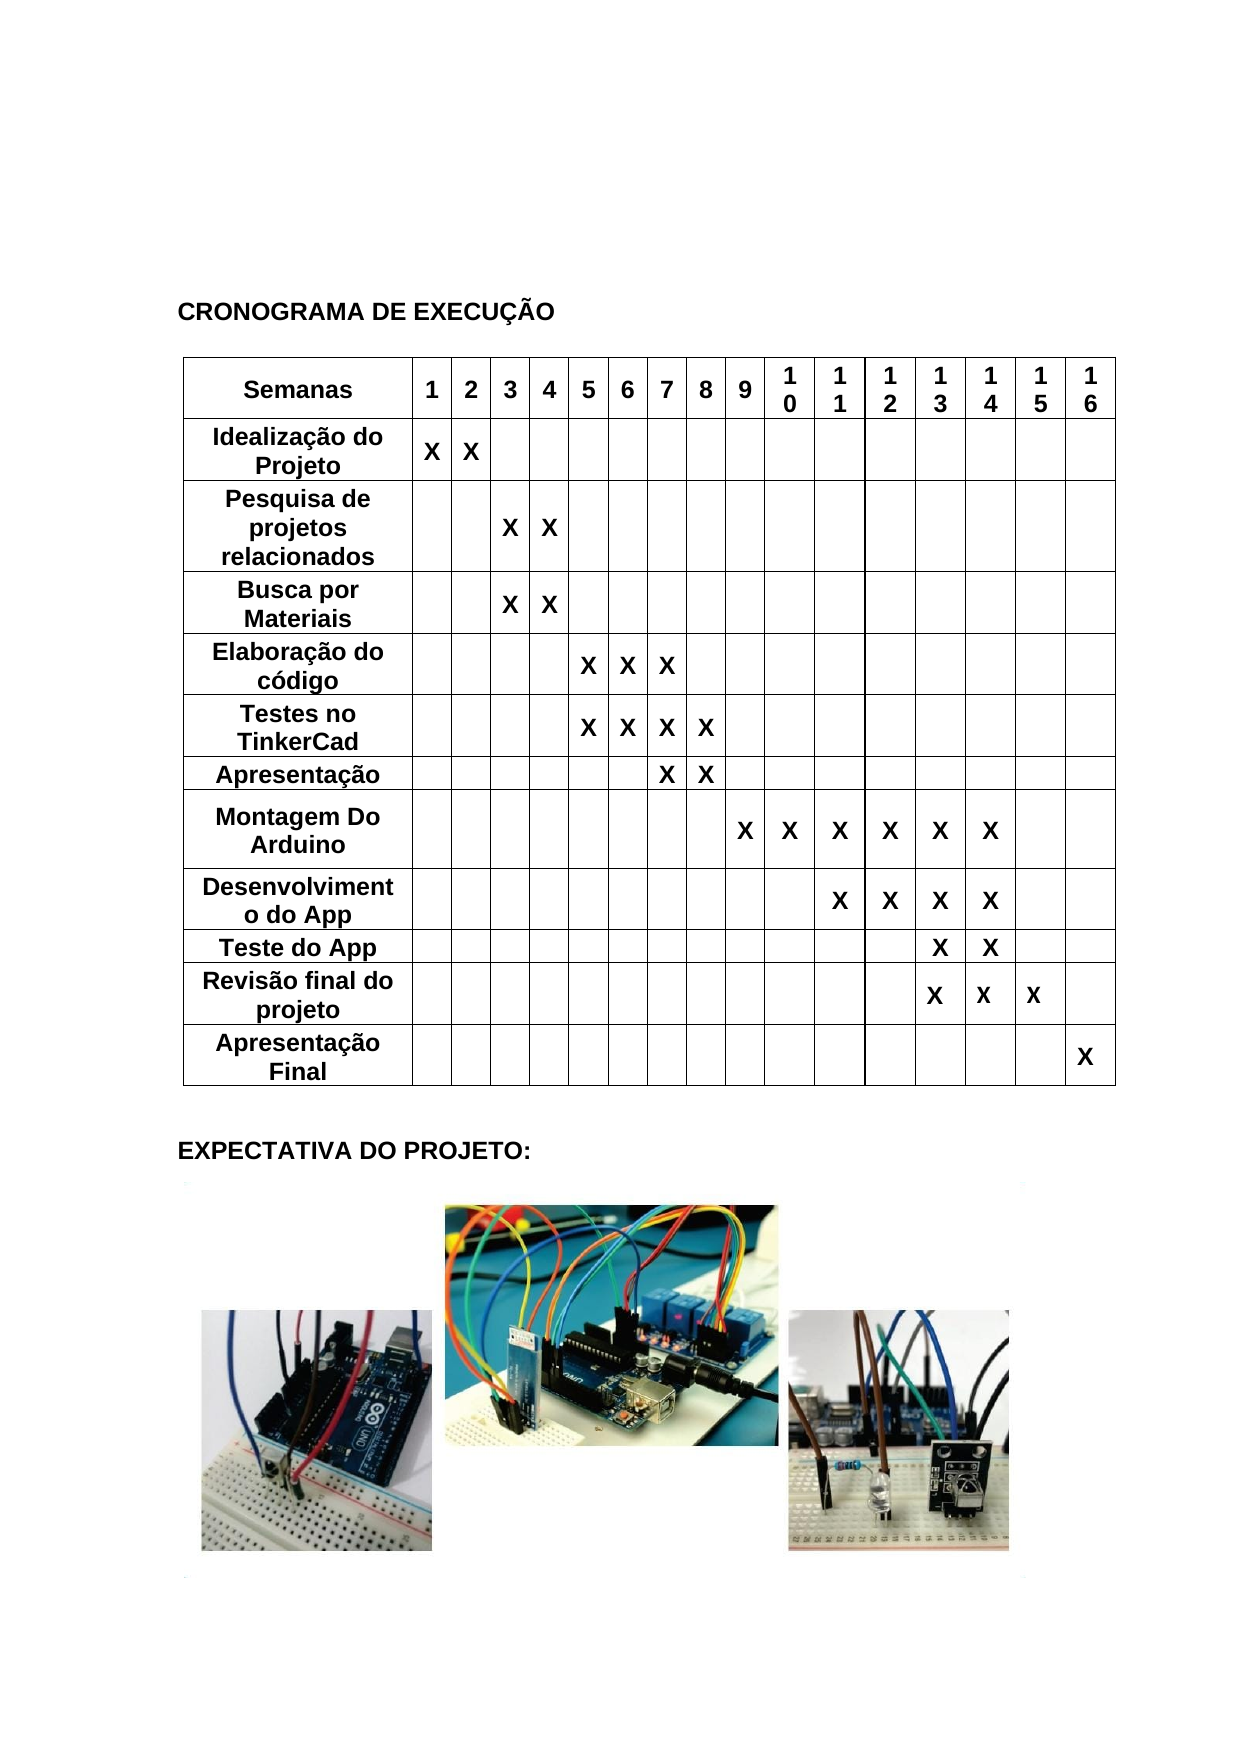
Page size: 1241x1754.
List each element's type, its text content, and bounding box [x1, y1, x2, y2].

table_cell [491, 790, 529, 867]
table_cell X [609, 634, 647, 694]
table_cell [1066, 634, 1115, 694]
table_cell [413, 634, 451, 694]
table_cell X [1066, 1025, 1115, 1085]
table_cell [687, 869, 725, 929]
table_cell [569, 963, 608, 1024]
table_cell [966, 1025, 1015, 1085]
table_cell [1066, 930, 1115, 962]
table_cell Busca por Materiais [184, 572, 412, 633]
table_cell [1016, 869, 1065, 929]
table_cell Montagem Do Arduino [184, 790, 412, 867]
table_cell X [648, 695, 686, 756]
table_cell [726, 1025, 764, 1085]
table_header 16 [1066, 358, 1115, 418]
table_cell Revisão final do projeto [184, 963, 412, 1024]
table_cell X [687, 695, 725, 756]
table_cell [765, 1025, 814, 1085]
table_cell [866, 481, 915, 571]
table_cell [726, 963, 764, 1024]
table_cell [916, 481, 965, 571]
table_cell [726, 695, 764, 756]
table_cell [413, 1025, 451, 1085]
table_cell X [491, 572, 529, 633]
table_cell [413, 790, 451, 867]
table_cell [1066, 572, 1115, 633]
table_cell X [530, 572, 568, 633]
table_header 2 [452, 358, 490, 418]
table_cell [687, 572, 725, 633]
table_header 15 [1016, 358, 1065, 418]
table_cell [452, 572, 490, 633]
table_cell Pesquisa de projetos relacionados [184, 481, 412, 571]
table_cell X [452, 419, 490, 480]
table_cell [530, 695, 568, 756]
table_cell X [687, 757, 725, 789]
table_cell [413, 695, 451, 756]
table_cell [491, 419, 529, 480]
table_cell [1016, 790, 1065, 867]
table_cell [1016, 695, 1065, 756]
table_cell [452, 790, 490, 867]
table_cell [866, 695, 915, 756]
table_cell [413, 869, 451, 929]
table_cell [765, 963, 814, 1024]
table_cell Teste do App [184, 930, 412, 962]
table_cell [569, 572, 608, 633]
table_cell [491, 757, 529, 789]
table_cell [452, 1025, 490, 1085]
table_cell [866, 1025, 915, 1085]
table_cell X [866, 790, 915, 867]
table_cell [726, 419, 764, 480]
table_header 5 [569, 358, 608, 418]
table_cell [726, 634, 764, 694]
table_cell X [966, 790, 1015, 867]
table_cell [413, 572, 451, 633]
table_cell [609, 790, 647, 867]
table_cell [1066, 481, 1115, 571]
table_cell [966, 481, 1015, 571]
table_cell X [491, 481, 529, 571]
table_cell [966, 695, 1015, 756]
table_cell [1016, 481, 1065, 571]
table_cell [530, 419, 568, 480]
table_cell [765, 419, 814, 480]
table_cell [530, 790, 568, 867]
table_cell [815, 963, 864, 1024]
table_cell [648, 1025, 686, 1085]
table_cell [916, 419, 965, 480]
table_cell Apresentação Final [184, 1025, 412, 1085]
table_cell [530, 930, 568, 962]
table_cell X [916, 869, 965, 929]
table_cell [648, 419, 686, 480]
table_cell [966, 419, 1015, 480]
table_cell [491, 869, 529, 929]
table_cell X [765, 790, 814, 867]
table_cell [491, 634, 529, 694]
table_cell X [916, 963, 965, 1024]
table_cell [1066, 757, 1115, 789]
table_header 10 [765, 358, 814, 418]
table_cell [530, 634, 568, 694]
table_cell [687, 790, 725, 867]
table_cell [452, 634, 490, 694]
table_cell [726, 757, 764, 789]
table_cell [765, 695, 814, 756]
table_cell [413, 481, 451, 571]
table_cell [1016, 572, 1065, 633]
table_cell Elaboração do código [184, 634, 412, 694]
table_cell X [966, 930, 1015, 962]
table_cell [413, 757, 451, 789]
table_cell [765, 634, 814, 694]
table_cell [609, 572, 647, 633]
table_header 3 [491, 358, 529, 418]
table_cell [1016, 419, 1065, 480]
table_cell [648, 481, 686, 571]
table_cell X [1016, 963, 1065, 1024]
table_cell [815, 930, 864, 962]
table_cell [726, 930, 764, 962]
table_cell Apresentação [184, 757, 412, 789]
table_cell [815, 1025, 864, 1085]
table_cell Desenvolvimento do App [184, 869, 412, 929]
table_cell [916, 634, 965, 694]
table_cell [687, 1025, 725, 1085]
text CRONOGRAMA DE EXECUÇÃO [177, 297, 1122, 326]
table_header 9 [726, 358, 764, 418]
table_cell [687, 930, 725, 962]
table_cell [687, 634, 725, 694]
table_cell [687, 419, 725, 480]
table_cell [866, 634, 915, 694]
table_cell [569, 1025, 608, 1085]
table_cell X [569, 634, 608, 694]
table_cell [866, 757, 915, 789]
table_cell [765, 572, 814, 633]
table_cell [966, 757, 1015, 789]
table_cell [569, 419, 608, 480]
table_cell [491, 963, 529, 1024]
table_cell [1016, 930, 1065, 962]
table_cell [452, 930, 490, 962]
table_header 8 [687, 358, 725, 418]
table_cell [491, 695, 529, 756]
table_cell [815, 695, 864, 756]
table_cell [609, 757, 647, 789]
table_cell [916, 1025, 965, 1085]
table_header 7 [648, 358, 686, 418]
table_cell [648, 572, 686, 633]
table_cell [530, 869, 568, 929]
table_cell X [966, 963, 1015, 1024]
table_cell X [966, 869, 1015, 929]
table_cell [452, 695, 490, 756]
table_header 4 [530, 358, 568, 418]
table_cell [452, 757, 490, 789]
table_cell [1016, 757, 1065, 789]
table_cell X [569, 695, 608, 756]
table_cell [1066, 790, 1115, 867]
table_cell X [916, 790, 965, 867]
table_cell Idealização do Projeto [184, 419, 412, 480]
table_cell [687, 963, 725, 1024]
table_cell X [413, 419, 451, 480]
table_cell [916, 695, 965, 756]
table_header 12 [866, 358, 915, 418]
table_cell [765, 869, 814, 929]
table_cell X [648, 634, 686, 694]
table_header 6 [609, 358, 647, 418]
table_cell [726, 572, 764, 633]
table_cell [609, 481, 647, 571]
table_cell [569, 930, 608, 962]
table_cell [569, 757, 608, 789]
table_cell Testes no TinkerCad [184, 695, 412, 756]
table_cell [569, 869, 608, 929]
table_cell [609, 419, 647, 480]
table_cell [1066, 695, 1115, 756]
table_cell [765, 481, 814, 571]
table_cell [1016, 1025, 1065, 1085]
table_cell [916, 572, 965, 633]
table_cell [815, 481, 864, 571]
table_cell [491, 930, 529, 962]
table_cell X [726, 790, 764, 867]
table_header 14 [966, 358, 1015, 418]
table_cell [648, 963, 686, 1024]
table_cell [866, 963, 915, 1024]
table_cell [815, 572, 864, 633]
table_cell [648, 790, 686, 867]
table_cell [609, 1025, 647, 1085]
table_header 1 [413, 358, 451, 418]
table_cell [866, 930, 915, 962]
table_cell [452, 481, 490, 571]
table_cell [866, 572, 915, 633]
table_header 13 [916, 358, 965, 418]
table_cell X [609, 695, 647, 756]
table_header 11 [815, 358, 864, 418]
table_cell [1066, 419, 1115, 480]
table_cell [648, 930, 686, 962]
table_cell [966, 572, 1015, 633]
table_cell [413, 963, 451, 1024]
table_cell [530, 963, 568, 1024]
table_cell [966, 634, 1015, 694]
table_cell [530, 1025, 568, 1085]
table_cell X [815, 790, 864, 867]
table_cell X [530, 481, 568, 571]
table_cell [765, 930, 814, 962]
table_cell [765, 757, 814, 789]
table_cell X [648, 757, 686, 789]
table_cell [413, 930, 451, 962]
table_cell [815, 634, 864, 694]
table_cell X [866, 869, 915, 929]
table_cell [452, 963, 490, 1024]
text EXPECTATIVA DO PROJETO: [177, 1136, 1122, 1164]
table_cell [866, 419, 915, 480]
table_cell [726, 869, 764, 929]
table_cell [648, 869, 686, 929]
picture [184, 1182, 1026, 1578]
table_cell [815, 757, 864, 789]
table_cell X [815, 869, 864, 929]
table_header Semanas [184, 358, 412, 418]
table_cell [687, 481, 725, 571]
table_cell [1016, 634, 1065, 694]
table_cell [726, 481, 764, 571]
table_cell [1066, 869, 1115, 929]
table_cell [609, 869, 647, 929]
table_cell [815, 419, 864, 480]
table_cell [609, 930, 647, 962]
table_cell [569, 481, 608, 571]
table_cell X [916, 930, 965, 962]
table_cell [491, 1025, 529, 1085]
table_cell [1066, 963, 1115, 1024]
table_cell [609, 963, 647, 1024]
table_cell [916, 757, 965, 789]
table_cell [569, 790, 608, 867]
table_cell [452, 869, 490, 929]
table_cell [530, 757, 568, 789]
